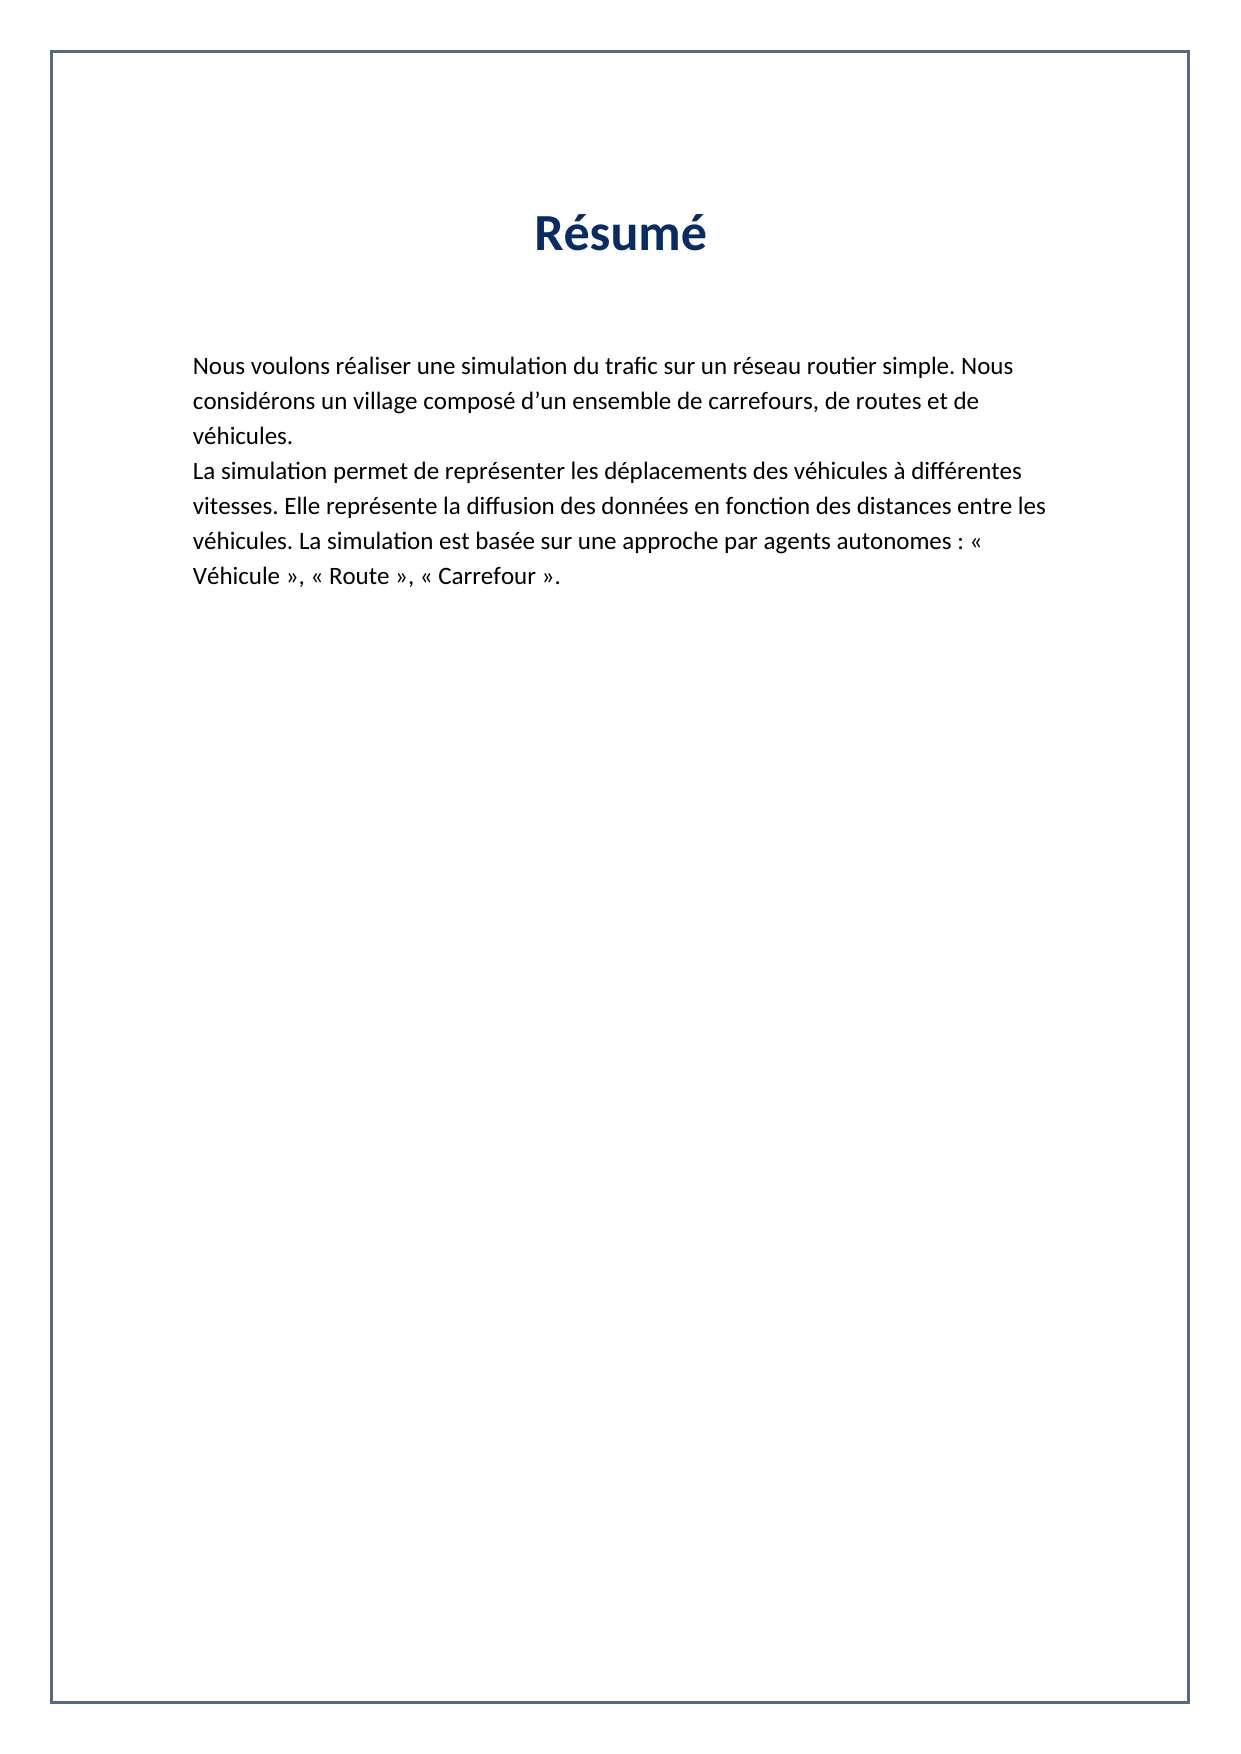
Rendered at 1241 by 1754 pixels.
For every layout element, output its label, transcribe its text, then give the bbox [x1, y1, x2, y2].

subtitle Résumé [193, 200, 1048, 264]
text La simulation permet de représenter les déplacements des véhicules à différentes vitesses. Elle représente la diffusion des données en fonction des distances entre les véhicules. La simulation est basée sur une approche par agents autonomes : « Véhicule », « Route », « Carrefour ». [193, 455, 1048, 590]
text Nous voulons réaliser une simulation du trafic sur un réseau routier simple. Nous considérons un village composé d’un ensemble de carrefours, de routes et de véhicules. [193, 350, 1048, 450]
